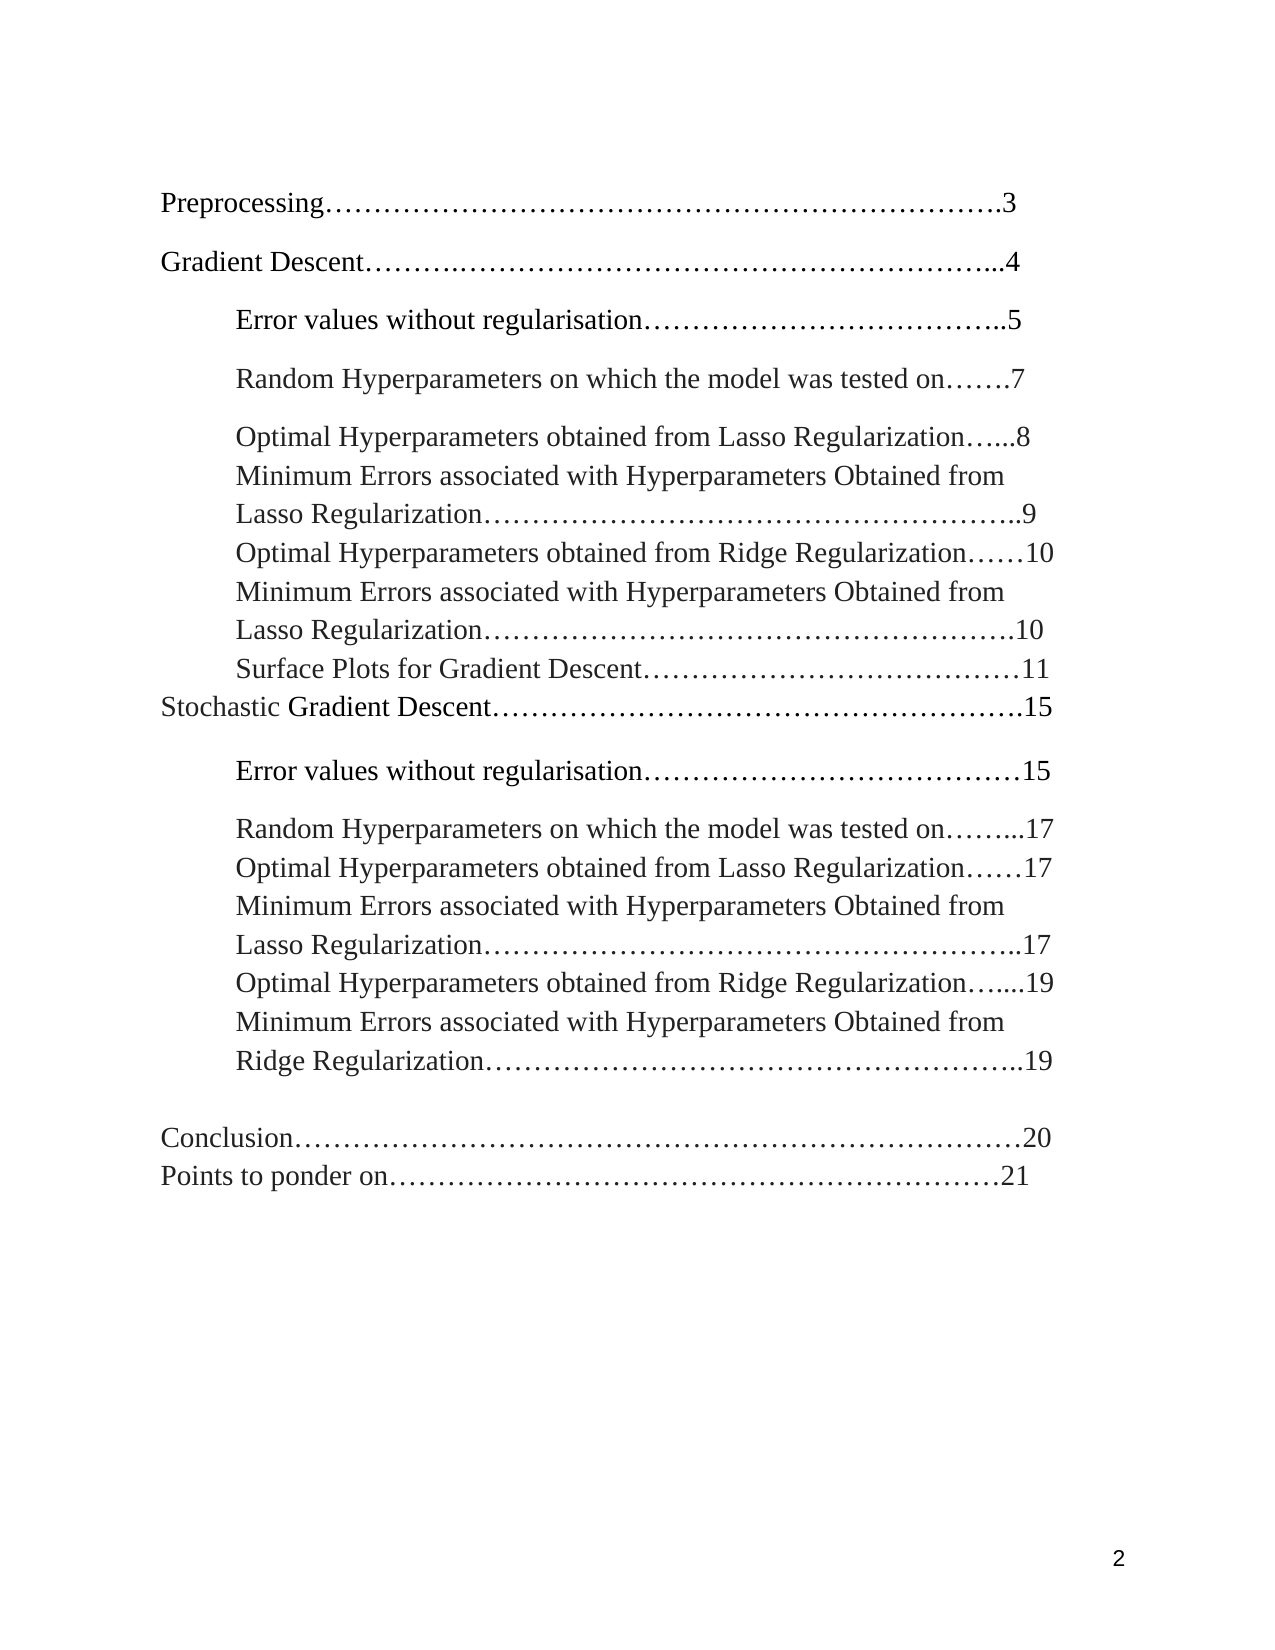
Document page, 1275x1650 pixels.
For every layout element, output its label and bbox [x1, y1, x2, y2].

table_cell [150, 150, 1067, 1491]
